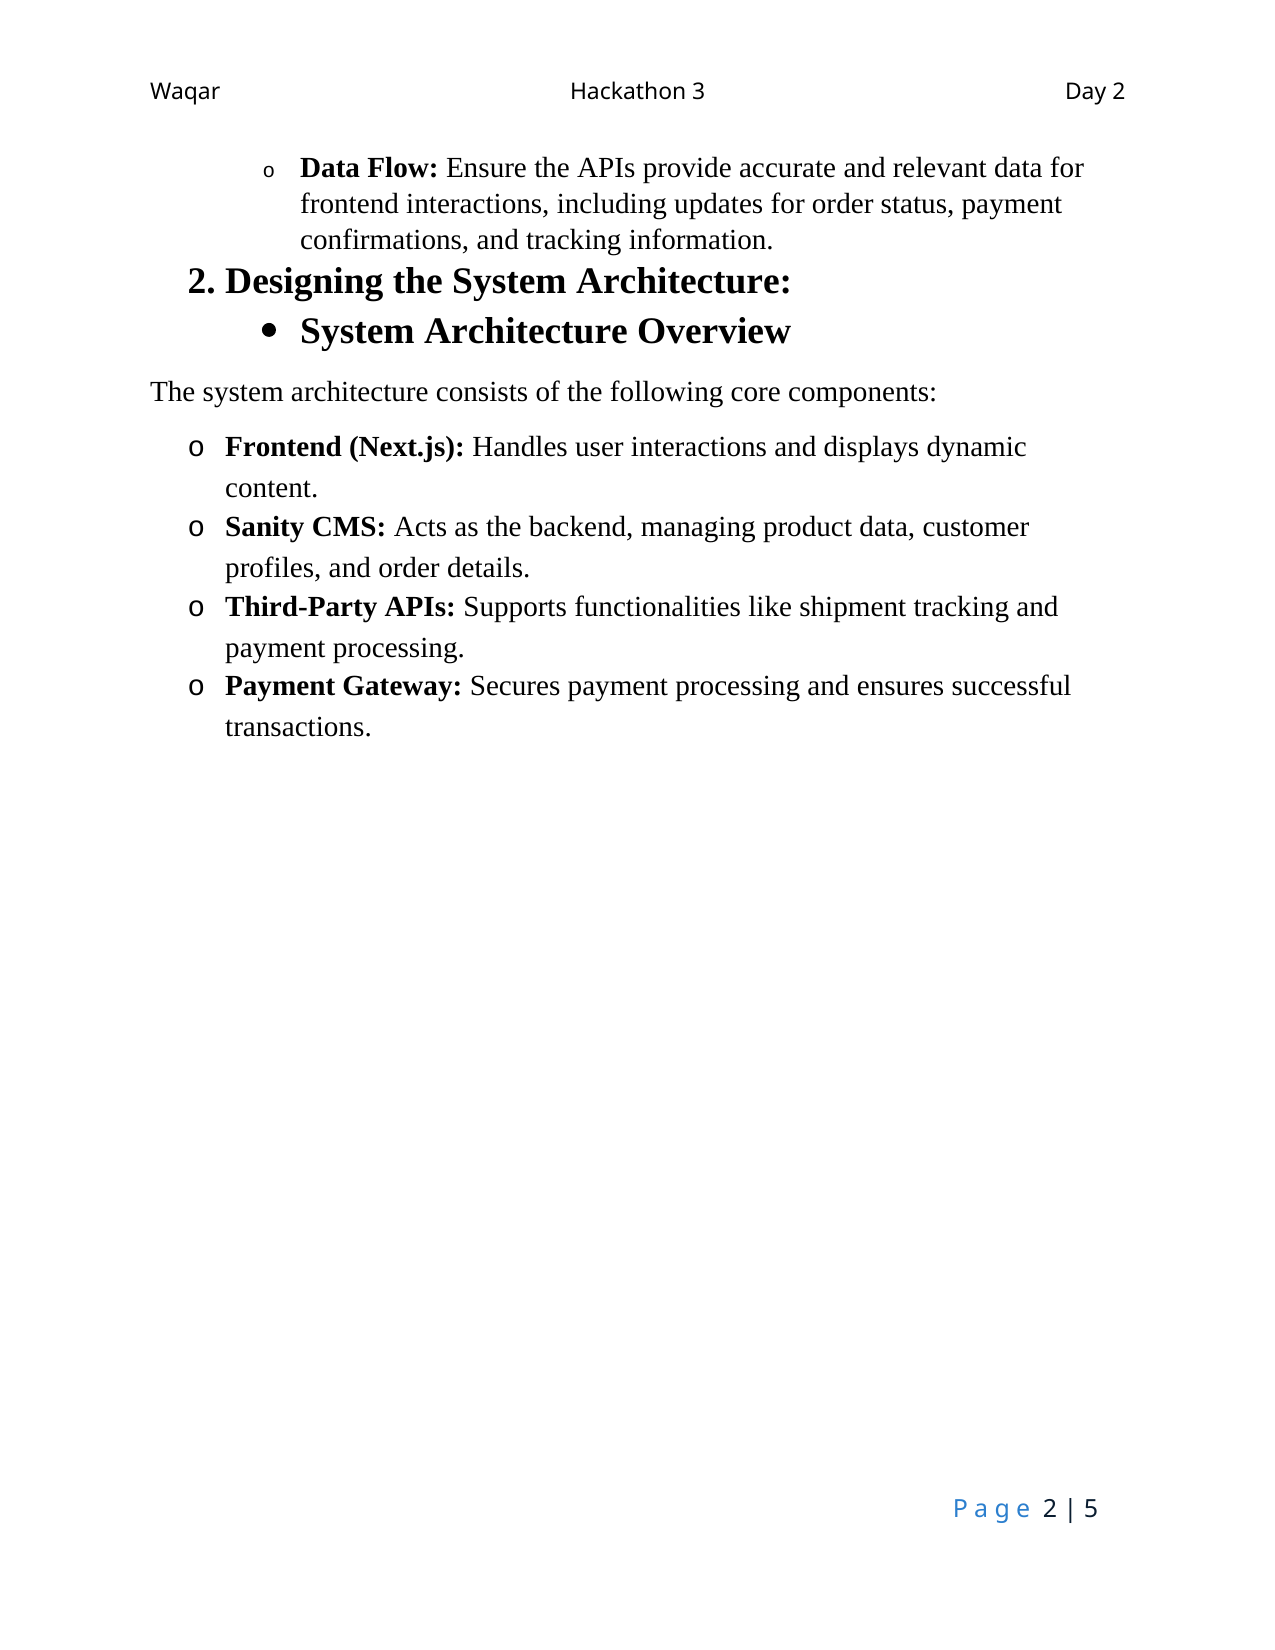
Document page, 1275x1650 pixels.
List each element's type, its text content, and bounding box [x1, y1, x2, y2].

text The system architecture consists of the following core components: [150, 374, 1125, 408]
list Third-Party APIs: Supports functionalities like shipment tracking and payment processing. [187, 589, 1125, 663]
list System Architecture Overview [262, 308, 1125, 351]
list Payment Gateway: Secures payment processing and ensures successful transactions. [187, 668, 1125, 743]
list Frontend (Next.js): Handles user interactions and displays dynamic content. [187, 429, 1125, 504]
list Sanity CMS: Acts as the backend, managing product data, customer profiles, and order details. [187, 509, 1125, 584]
list Designing the System Architecture: [187, 258, 1125, 302]
list Data Flow: Ensure the APIs provide accurate and relevant data for frontend interactions, including updates for order status, payment confirmations, and tracking information. [262, 150, 1125, 256]
